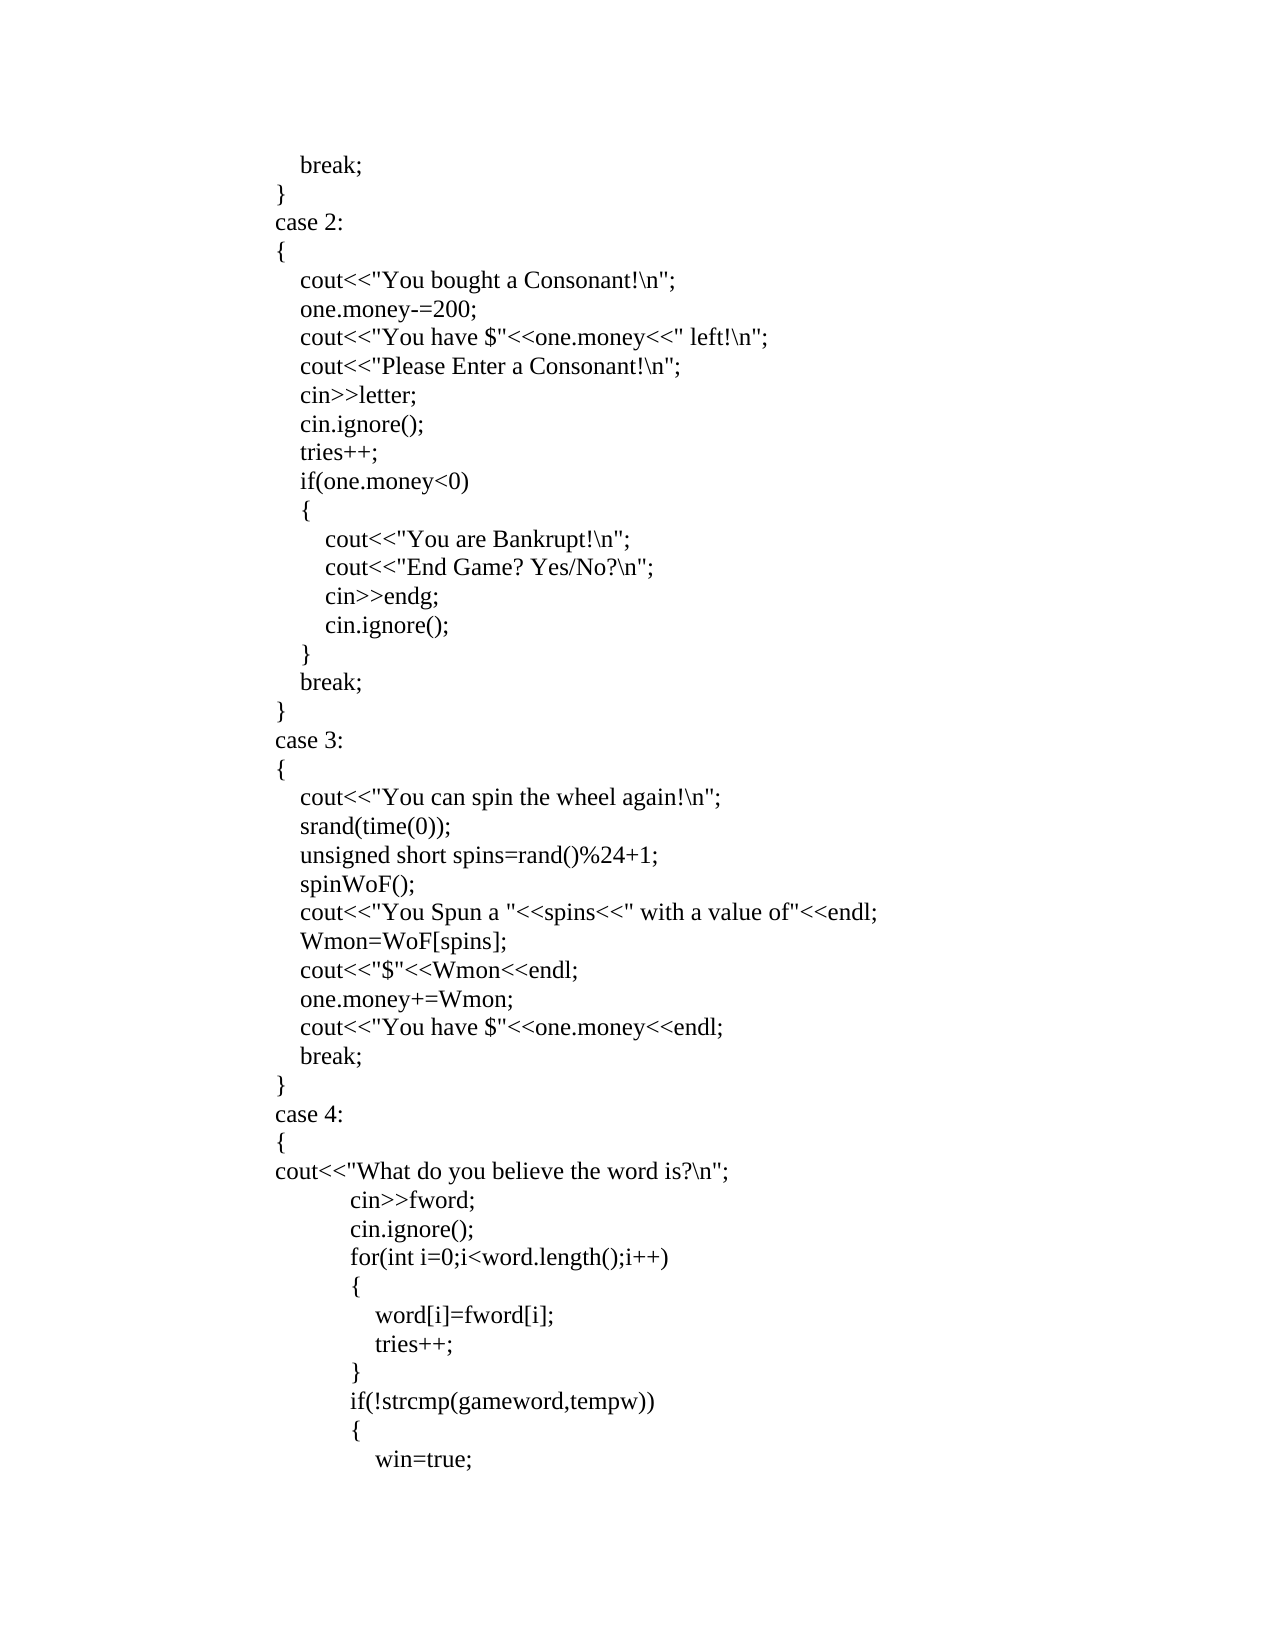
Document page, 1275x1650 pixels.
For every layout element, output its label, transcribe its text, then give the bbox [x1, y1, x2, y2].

text cin.ignore(); [150, 1214, 1125, 1242]
text win=true; [150, 1444, 1125, 1472]
text } [150, 179, 1125, 207]
text cin>>letter; [150, 380, 1125, 409]
text { [150, 236, 1125, 265]
text one.money+=Wmon; [150, 984, 1125, 1012]
text cout<<"What do you believe the word is?\n"; [150, 1156, 1125, 1185]
text { [150, 495, 1125, 524]
text if(one.money<0) [150, 466, 1125, 495]
text case 4: [150, 1099, 1125, 1127]
text case 3: [150, 725, 1125, 754]
text cin.ignore(); [150, 409, 1125, 437]
text } [150, 1357, 1125, 1386]
text cout<<"You bought a Consonant!\n"; [150, 265, 1125, 294]
text if(!strcmp(gameword,tempw)) [150, 1386, 1125, 1415]
text } [150, 639, 1125, 667]
text } [150, 696, 1125, 725]
text cout<<"You Spun a "<<spins<<" with a value of"<<endl; [150, 897, 1125, 926]
text spinWoF(); [150, 869, 1125, 897]
text cin>>endg; [150, 581, 1125, 610]
text unsigned short spins=rand()%24+1; [150, 840, 1125, 869]
text cout<<"Please Enter a Consonant!\n"; [150, 351, 1125, 380]
text cout<<"$"<<Wmon<<endl; [150, 955, 1125, 984]
text { [150, 1271, 1125, 1300]
text { [150, 1415, 1125, 1444]
text cin>>fword; [150, 1185, 1125, 1214]
text cin.ignore(); [150, 610, 1125, 639]
text cout<<"You have $"<<one.money<<" left!\n"; [150, 322, 1125, 351]
text word[i]=fword[i]; [150, 1300, 1125, 1329]
text for(int i=0;i<word.length();i++) [150, 1242, 1125, 1271]
text cout<<"End Game? Yes/No?\n"; [150, 552, 1125, 581]
text break; [150, 1041, 1125, 1070]
text tries++; [150, 437, 1125, 466]
text { [150, 754, 1125, 782]
text cout<<"You can spin the wheel again!\n"; [150, 782, 1125, 811]
text srand(time(0)); [150, 811, 1125, 840]
text { [150, 1127, 1125, 1156]
text } [150, 1070, 1125, 1099]
text cout<<"You have $"<<one.money<<endl; [150, 1012, 1125, 1041]
text break; [150, 667, 1125, 696]
text break; [150, 150, 1125, 179]
text Wmon=WoF[spins]; [150, 926, 1125, 955]
text one.money-=200; [150, 294, 1125, 322]
text case 2: [150, 207, 1125, 236]
text cout<<"You are Bankrupt!\n"; [150, 524, 1125, 552]
text tries++; [150, 1329, 1125, 1357]
